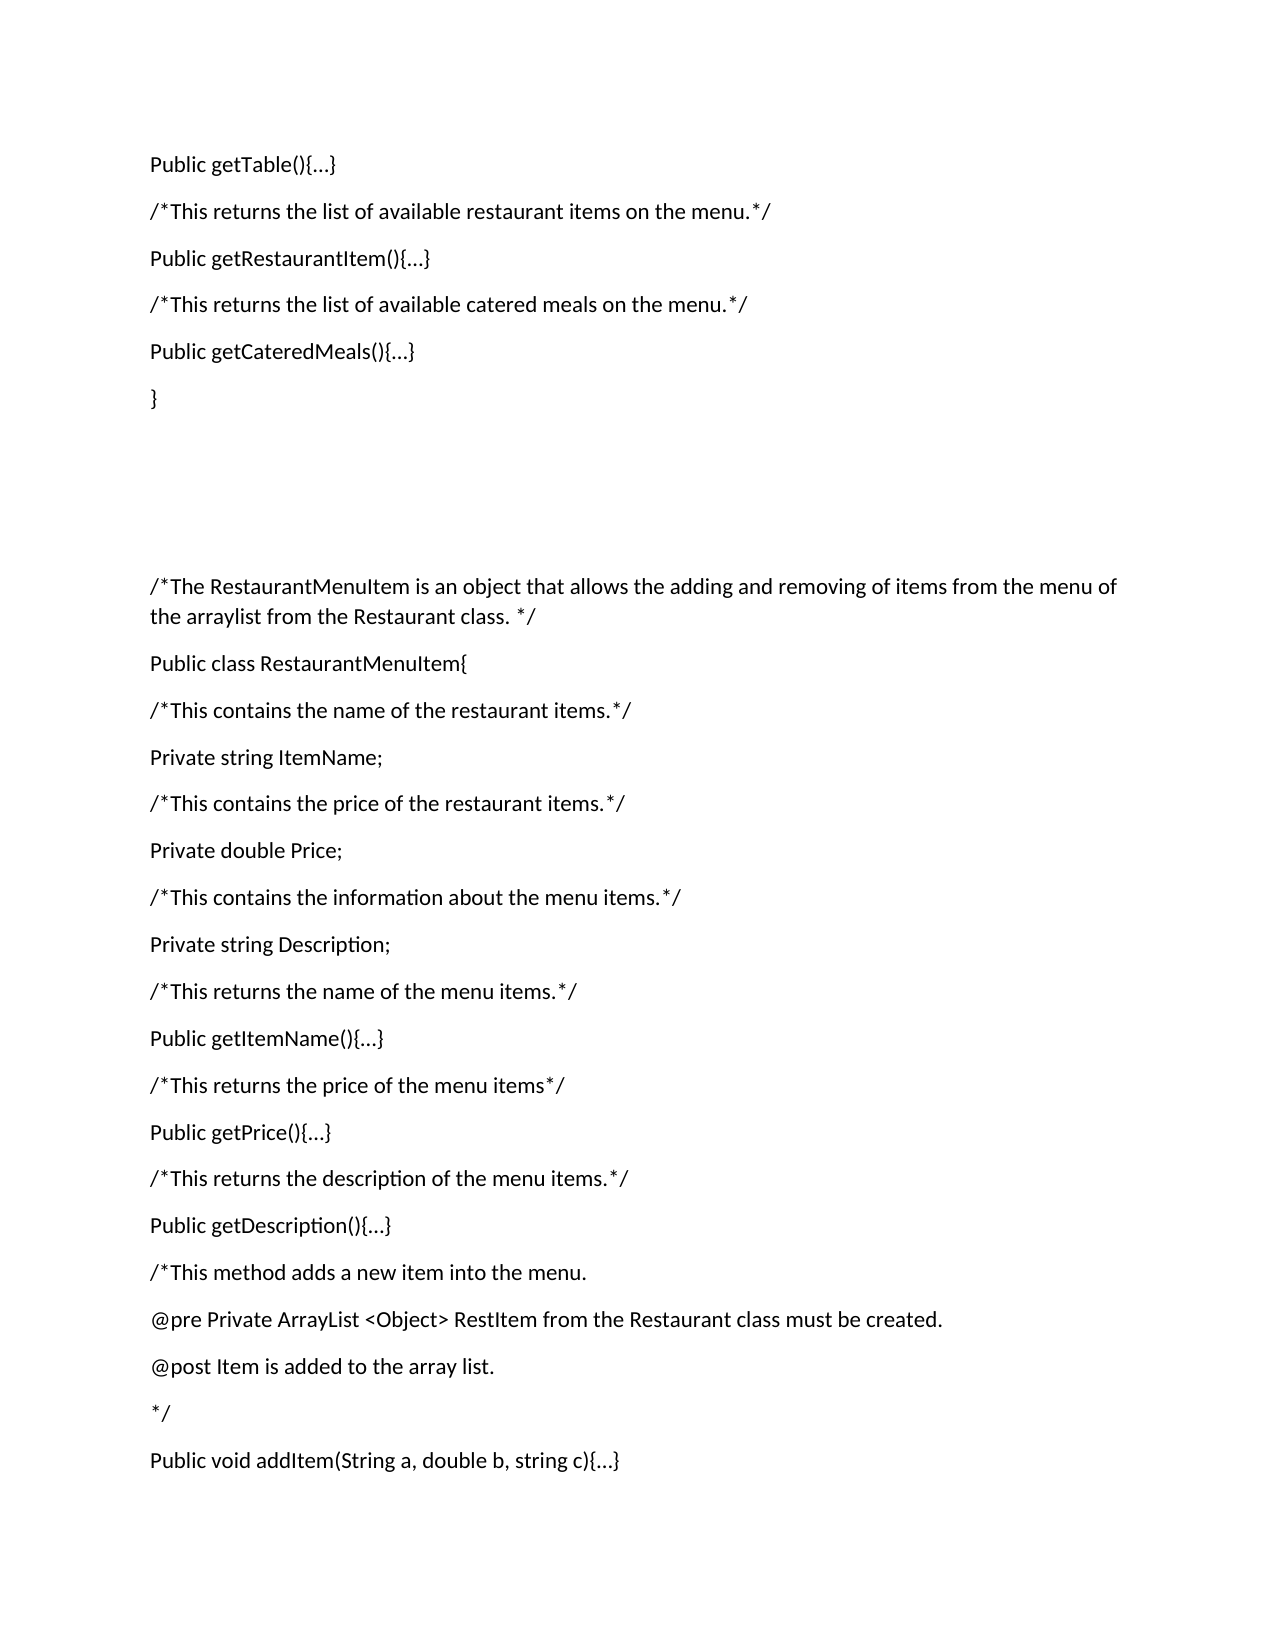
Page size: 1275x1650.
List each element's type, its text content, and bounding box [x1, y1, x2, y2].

text Public void addItem(String a, double b, string c){…} [150, 1446, 1125, 1474]
text Public getDescription(){…} [150, 1211, 1125, 1239]
text } [150, 384, 1125, 412]
text /*This returns the description of the menu items.*/ [150, 1164, 1125, 1193]
text /*This returns the price of the menu items*/ [150, 1071, 1125, 1099]
text Public class RestaurantMenuItem{ [150, 649, 1125, 677]
text */ [150, 1399, 1125, 1427]
text /*This contains the name of the restaurant items.*/ [150, 696, 1125, 724]
text Private string ItemName; [150, 743, 1125, 771]
text Public getCateredMeals(){…} [150, 337, 1125, 366]
text Public getItemName(){…} [150, 1024, 1125, 1052]
text /*This contains the information about the menu items.*/ [150, 883, 1125, 911]
text /*This method adds a new item into the menu. [150, 1258, 1125, 1286]
text @post Item is added to the array list. [150, 1352, 1125, 1380]
text /*This returns the list of available catered meals on the menu.*/ [150, 291, 1125, 319]
text Public getPrice(){…} [150, 1118, 1125, 1146]
text @pre Private ArrayList <Object> RestItem from the Restaurant class must be created. [150, 1305, 1125, 1333]
text /*This returns the list of available restaurant items on the menu.*/ [150, 197, 1125, 225]
text Private double Price; [150, 836, 1125, 864]
text Private string Description; [150, 930, 1125, 958]
text Public getRestaurantItem(){…} [150, 244, 1125, 272]
text Public getTable(){…} [150, 150, 1125, 178]
text /*This contains the price of the restaurant items.*/ [150, 789, 1125, 818]
text /*This returns the name of the menu items.*/ [150, 977, 1125, 1005]
text /*The RestaurantMenuItem is an object that allows the adding and removing of items from the menu of the arraylist from the Restaurant class. */ [150, 572, 1125, 630]
